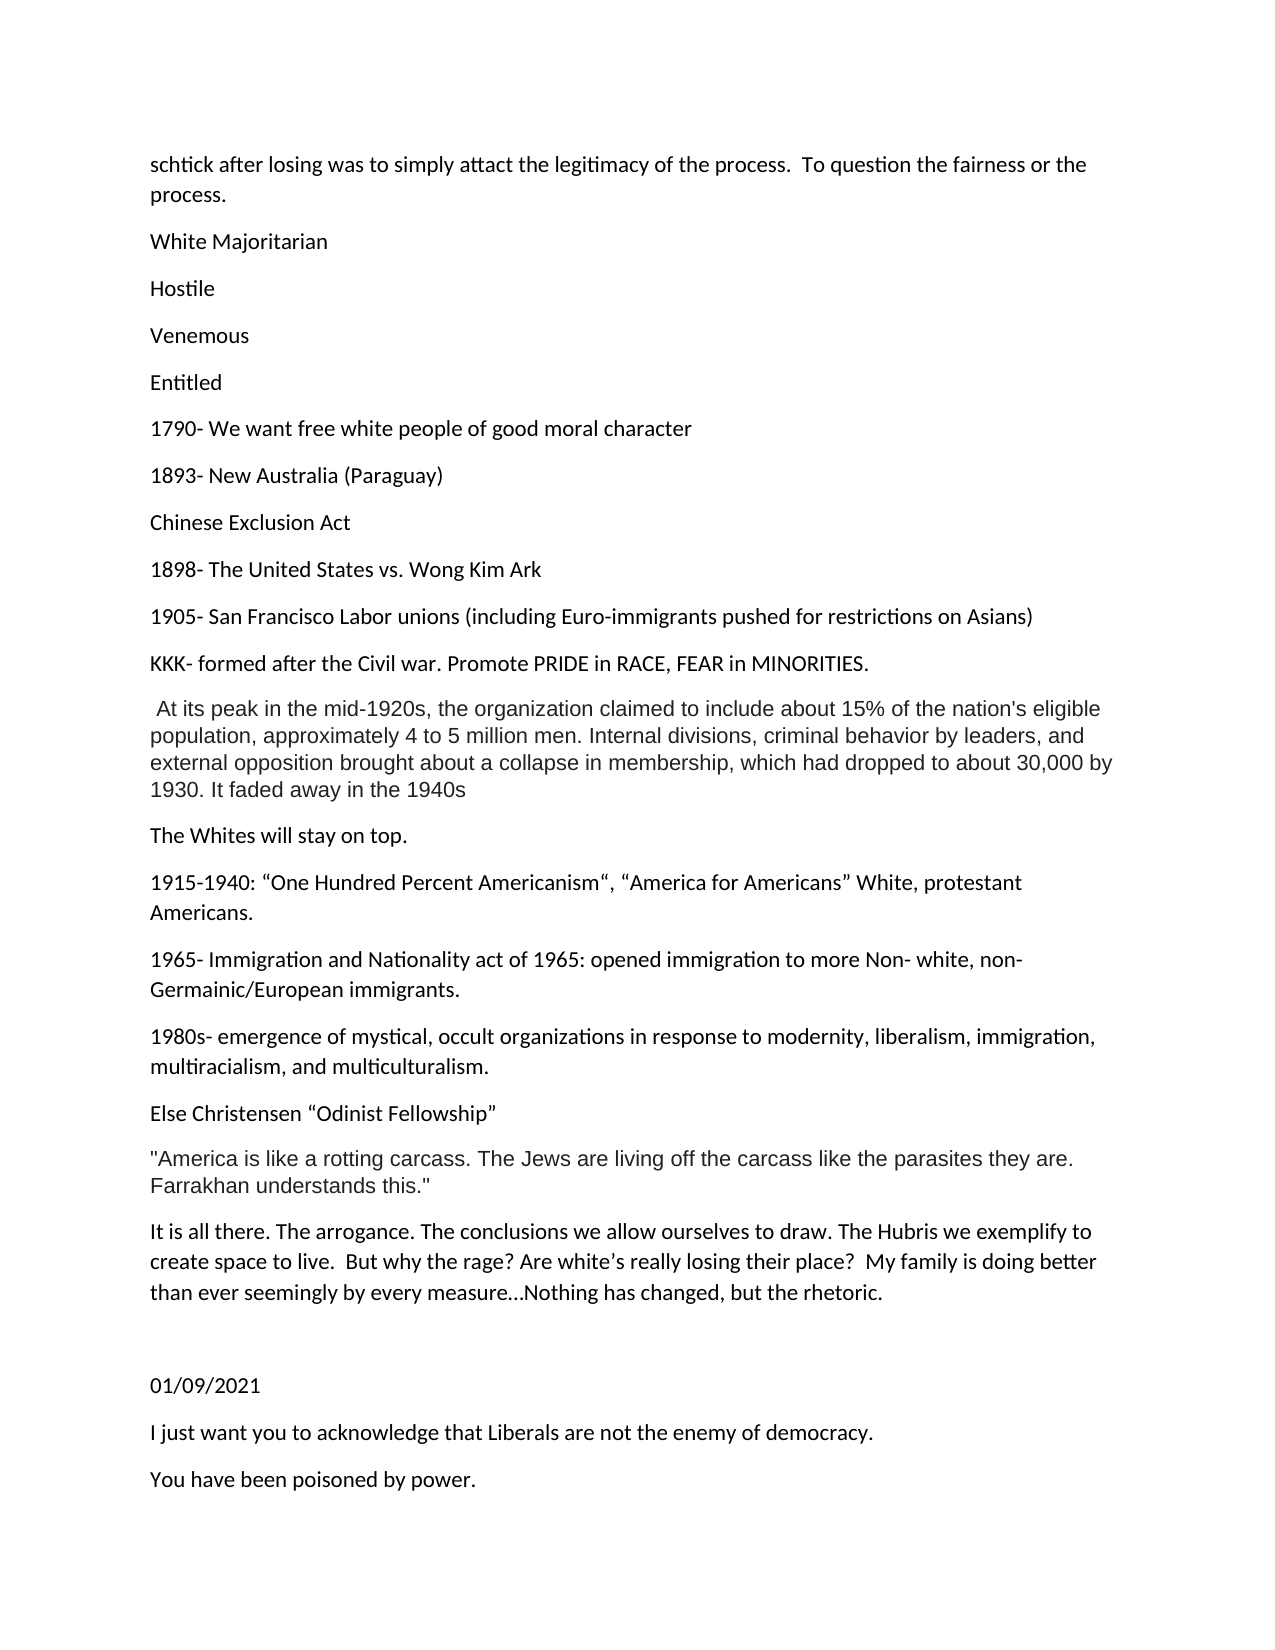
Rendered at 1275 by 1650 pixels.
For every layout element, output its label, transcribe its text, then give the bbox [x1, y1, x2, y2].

text Venemous [150, 321, 1125, 349]
text I just want you to acknowledge that Liberals are not the enemy of democracy. [150, 1418, 1125, 1446]
text KKK- formed after the Civil war. Promote PRIDE in RACE, FEAR in MINORITIES. [150, 649, 1125, 677]
text 1965- Immigration and Nationality act of 1965: opened immigration to more Non- white, non-Germainic/European immigrants. [150, 945, 1125, 1003]
text "America is like a rotting carcass. The Jews are living off the carcass like the parasites they are. Farrakhan understands this." [150, 1146, 1125, 1199]
text 1915-1940: “One Hundred Percent Americanism“, “America for Americans” White, protestant Americans. [150, 868, 1125, 926]
text 1980s- emergence of mystical, occult organizations in response to modernity, liberalism, immigration, multiracialism, and multiculturalism. [150, 1022, 1125, 1081]
text White Majoritarian [150, 227, 1125, 255]
text Else Christensen “Odinist Fellowship” [150, 1099, 1125, 1127]
text 1905- San Francisco Labor unions (including Euro-immigrants pushed for restrictions on Asians) [150, 602, 1125, 630]
text The Whites will stay on top. [150, 821, 1125, 849]
text At its peak in the mid-1920s, the organization claimed to include about 15% of the nation's eligible population, approximately 4 to 5 million men. Internal divisions, criminal behavior by leaders, and external opposition brought about a collapse in membership, which had dropped to about 30,000 by 1930. It faded away in the 1940s [150, 696, 1125, 803]
text Chinese Exclusion Act [150, 508, 1125, 536]
text 1790- We want free white people of good moral character [150, 414, 1125, 443]
text It is all there. The arrogance. The conclusions we allow ourselves to draw. The Hubris we exemplify to create space to live. But why the rage? Are white’s really losing their place? My family is doing better than ever seemingly by every measure…Nothing has changed, but the rhetoric. [150, 1217, 1125, 1306]
text You have been poisoned by power. [150, 1465, 1125, 1493]
text 01/09/2021 [150, 1371, 1125, 1399]
text 1898- The United States vs. Wong Kim Ark [150, 555, 1125, 583]
text 1893- New Australia (Paraguay) [150, 461, 1125, 489]
text Entitled [150, 368, 1125, 396]
text Hostile [150, 274, 1125, 302]
